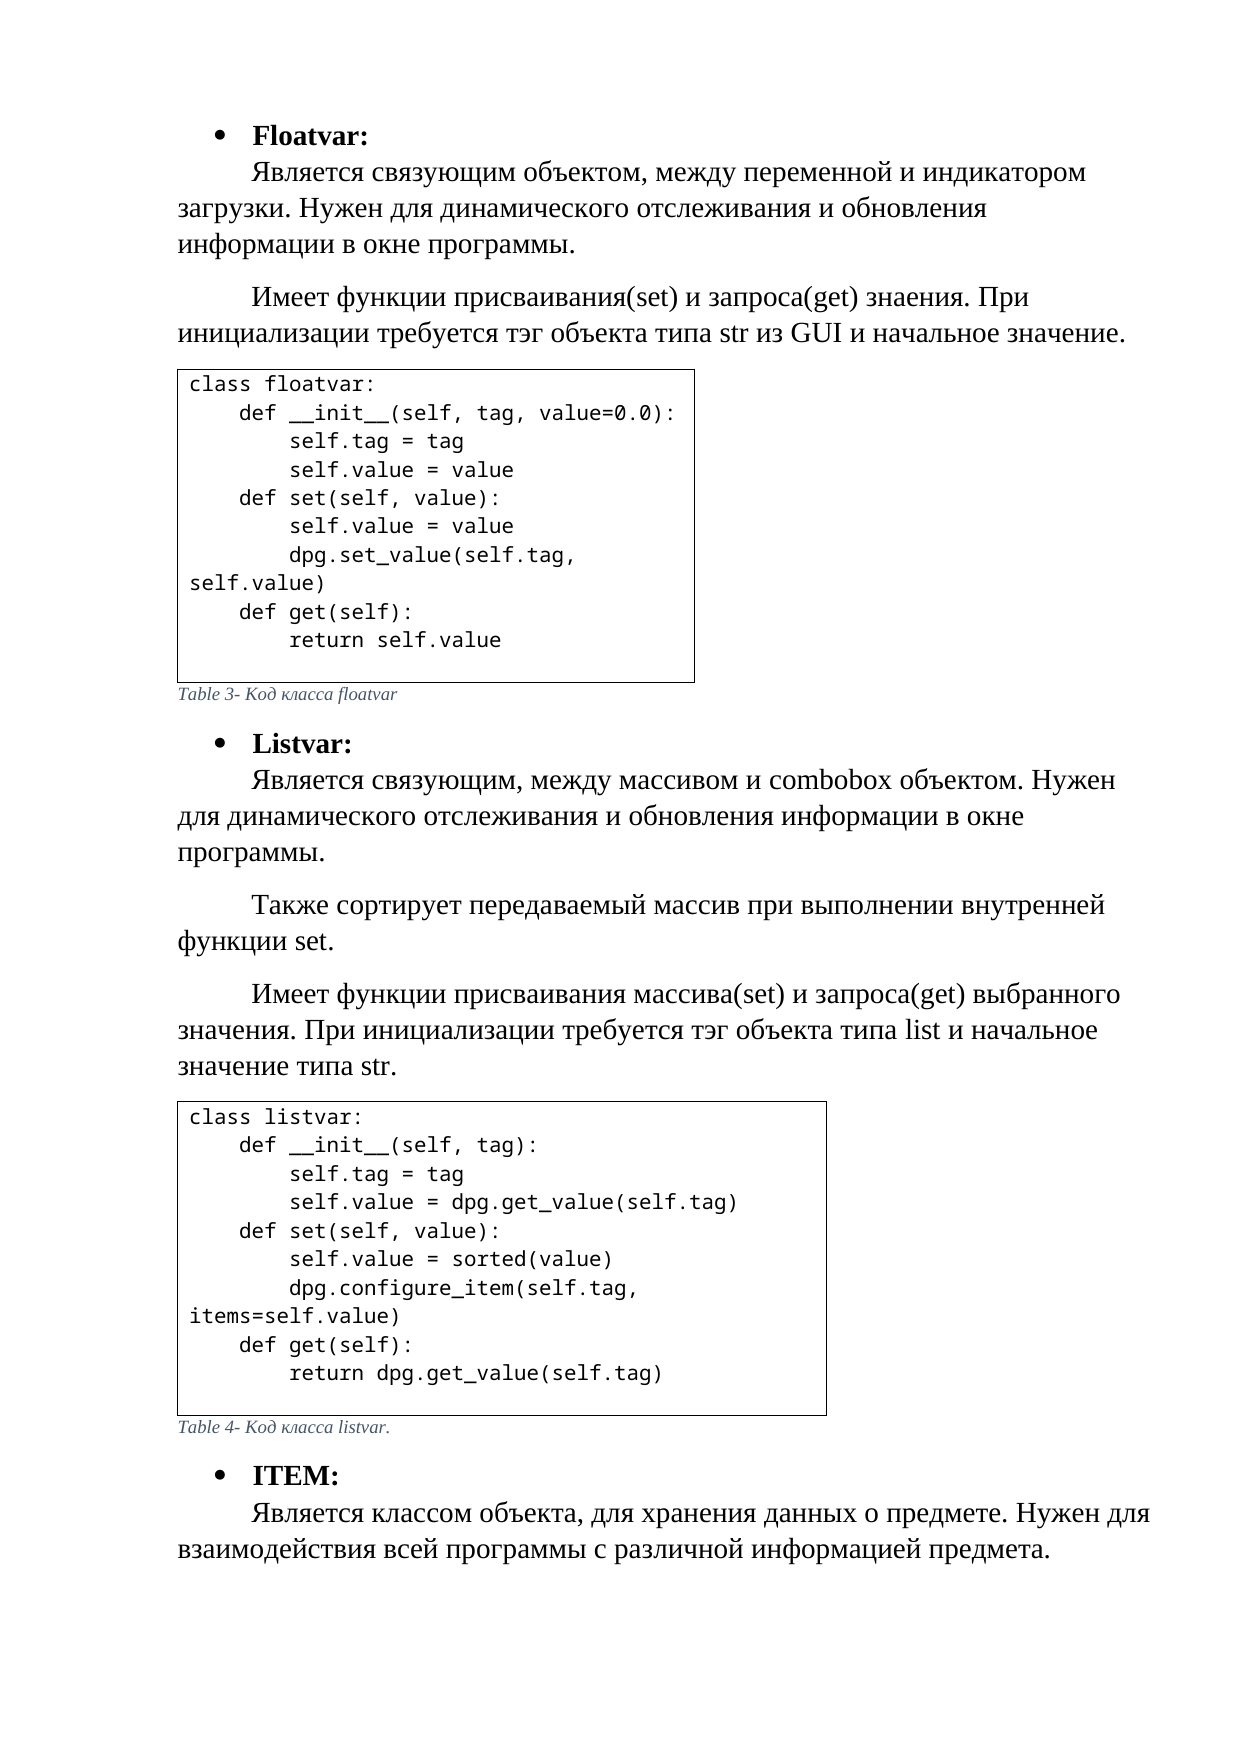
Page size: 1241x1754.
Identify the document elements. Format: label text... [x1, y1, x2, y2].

text Также сортирует передаваемый массив при выполнении внутренней функции set. [177, 887, 1152, 957]
subtitle Floatvar: [215, 118, 1152, 152]
table_header class floatvar: def __init__(self, tag, value=0.0): self.tag = tag self.value = value def set(self, value): self.value = value dpg.set_value(self.tag, self.value) def get(self): return self.value [178, 370, 694, 682]
subtitle Listvar: [215, 726, 1152, 759]
table_header class listvar: def __init__(self, tag): self.tag = tag self.value = dpg.get_value(self.tag) def set(self, value): self.value = sorted(value) dpg.configure_item(self.tag, items=self.value) def get(self): return dpg.get_value(self.tag) [178, 1102, 826, 1415]
text Table 3- Код класса floatvar [177, 683, 1152, 705]
text Является связующим объектом, между переменной и индикатором загрузки. Нужен для динамического отслеживания и обновления информации в окне программы. [177, 154, 1152, 260]
text Является связующим, между массивом и combobox объектом. Нужен для динамического отслеживания и обновления информации в окне программы. [177, 762, 1152, 868]
text Имеет функции присваивания массива(set) и запроса(get) выбранного значения. При инициализации требуется тэг объекта типа list и начальное значение типа str. [177, 976, 1152, 1082]
text Table 4- Код класса listvar. [177, 1416, 1152, 1438]
text Имеет функции присваивания(set) и запроса(get) знаения. При инициализации требуется тэг объекта типа str из GUI и начальное значение. [177, 279, 1152, 349]
text Является классом объекта, для хранения данных о предмете. Нужен для взаимодействия всей программы с различной информацией предмета. [177, 1495, 1152, 1564]
subtitle ITEM: [215, 1458, 1152, 1492]
